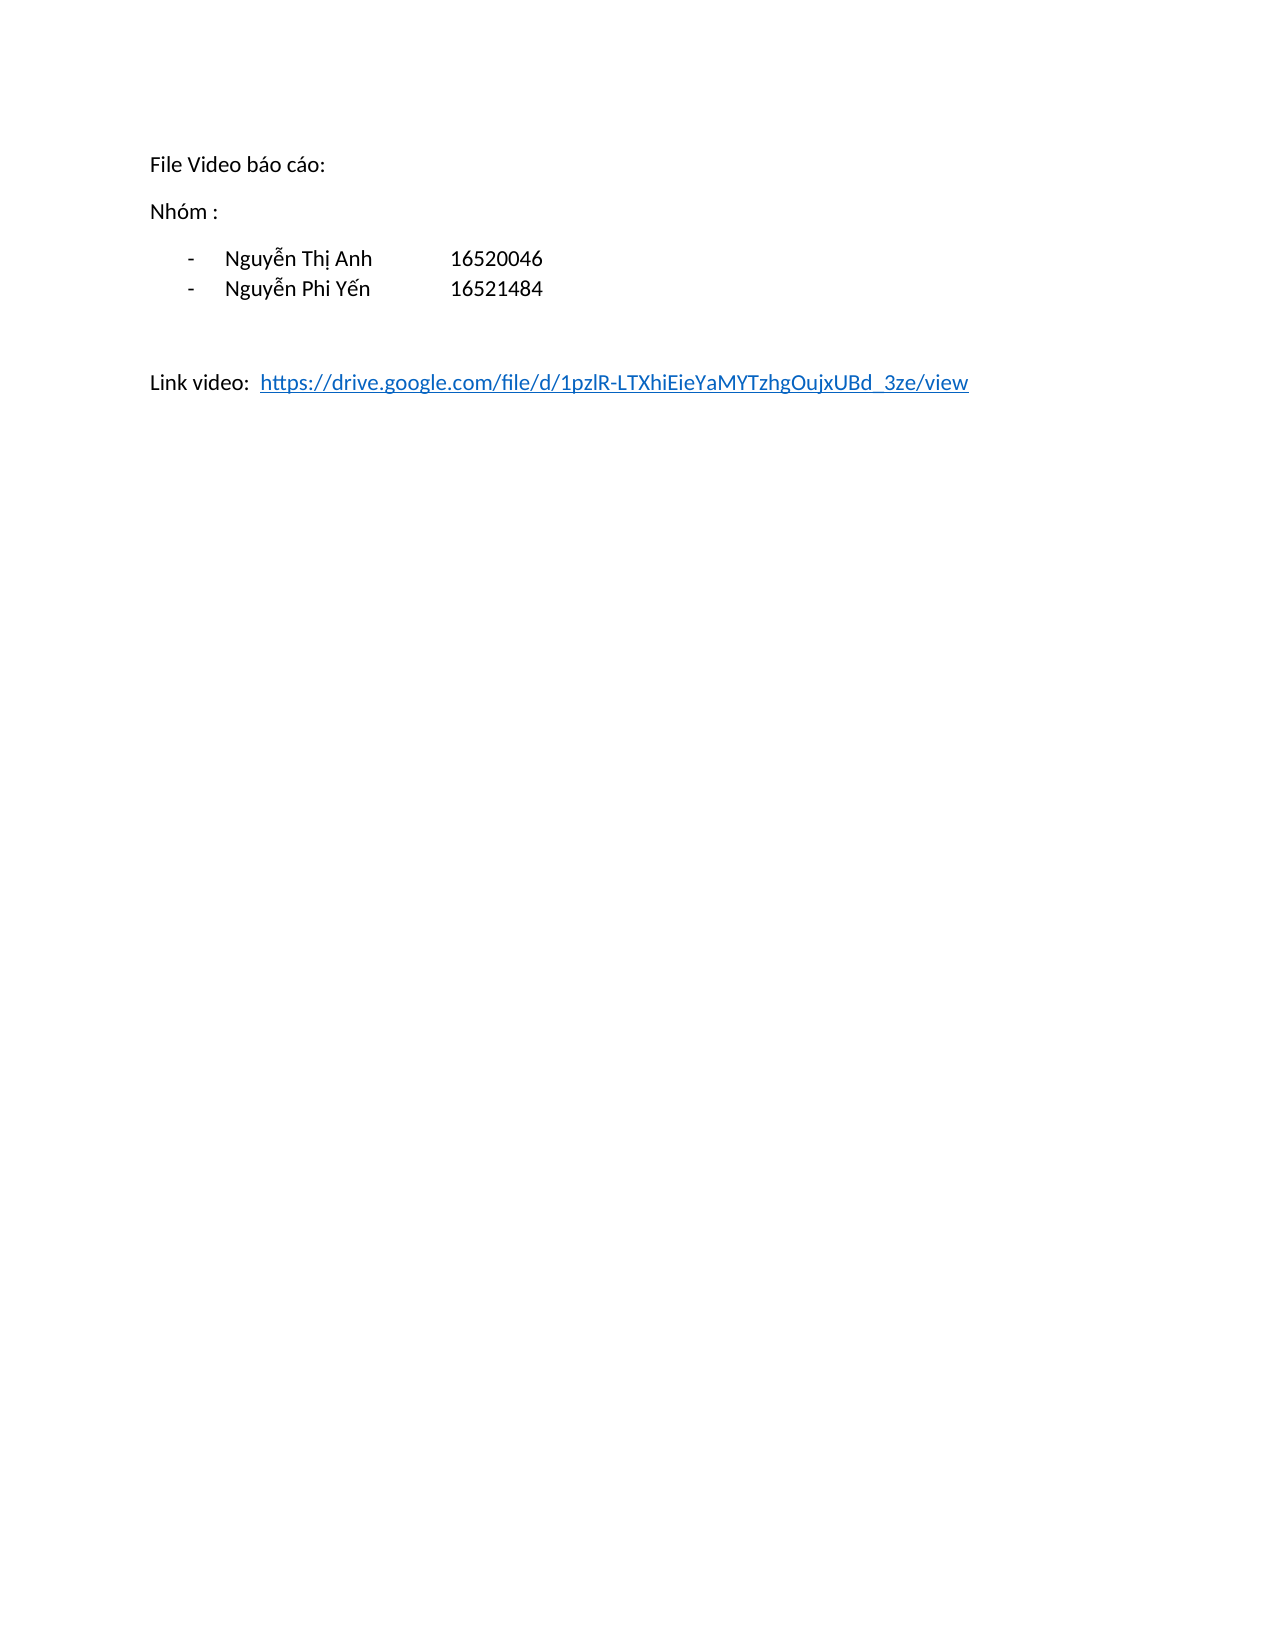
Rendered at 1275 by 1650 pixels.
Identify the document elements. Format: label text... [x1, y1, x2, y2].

text Link video: https://drive.google.com/file/d/1pzlR-LTXhiEieYaMYTzhgOujxUBd_3ze/view [150, 368, 1125, 396]
list Nguyễn Phi Yến 16521484 [187, 274, 1125, 302]
text File Video báo cáo: [150, 150, 1125, 178]
text Nhóm : [150, 197, 1125, 225]
list Nguyễn Thị Anh 16520046 [187, 244, 1125, 272]
